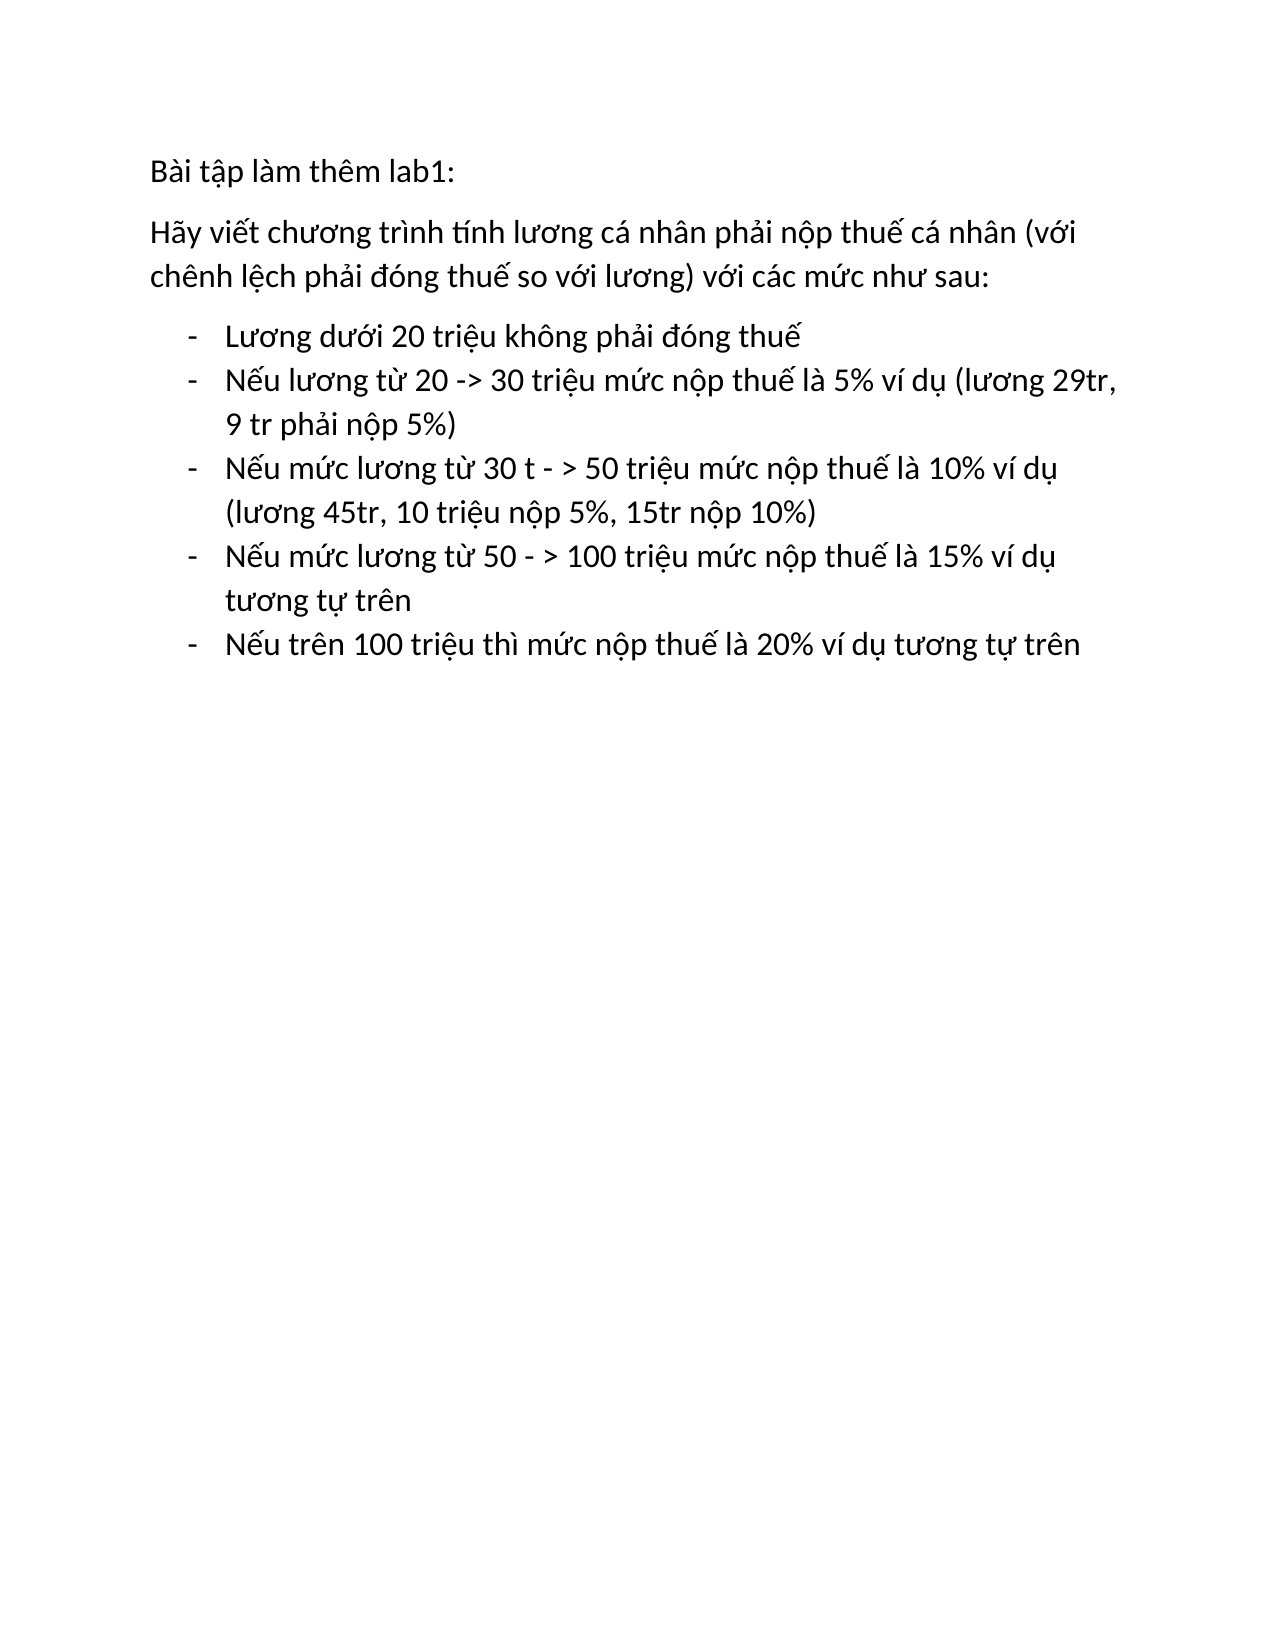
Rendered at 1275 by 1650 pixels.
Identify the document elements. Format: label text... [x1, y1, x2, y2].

text Bài tập làm thêm lab1: [150, 150, 1125, 191]
list Nếu trên 100 triệu thì mức nộp thuế là 20% ví dụ tương tự trên [187, 623, 1125, 664]
text Hãy viết chương trình tính lương cá nhân phải nộp thuế cá nhân (với chênh lệch phải đóng thuế so với lương) với các mức như sau: [150, 211, 1125, 295]
list Lương dưới 20 triệu không phải đóng thuế [187, 315, 1125, 356]
list Nếu mức lương từ 30 t - > 50 triệu mức nộp thuế là 10% ví dụ (lương 45tr, 10 triệu nộp 5%, 15tr nộp 10%) [187, 447, 1125, 532]
list Nếu mức lương từ 50 - > 100 triệu mức nộp thuế là 15% ví dụ tương tự trên [187, 535, 1125, 620]
list Nếu lương từ 20 -> 30 triệu mức nộp thuế là 5% ví dụ (lương 29tr, 9 tr phải nộp 5%) [187, 359, 1125, 444]
